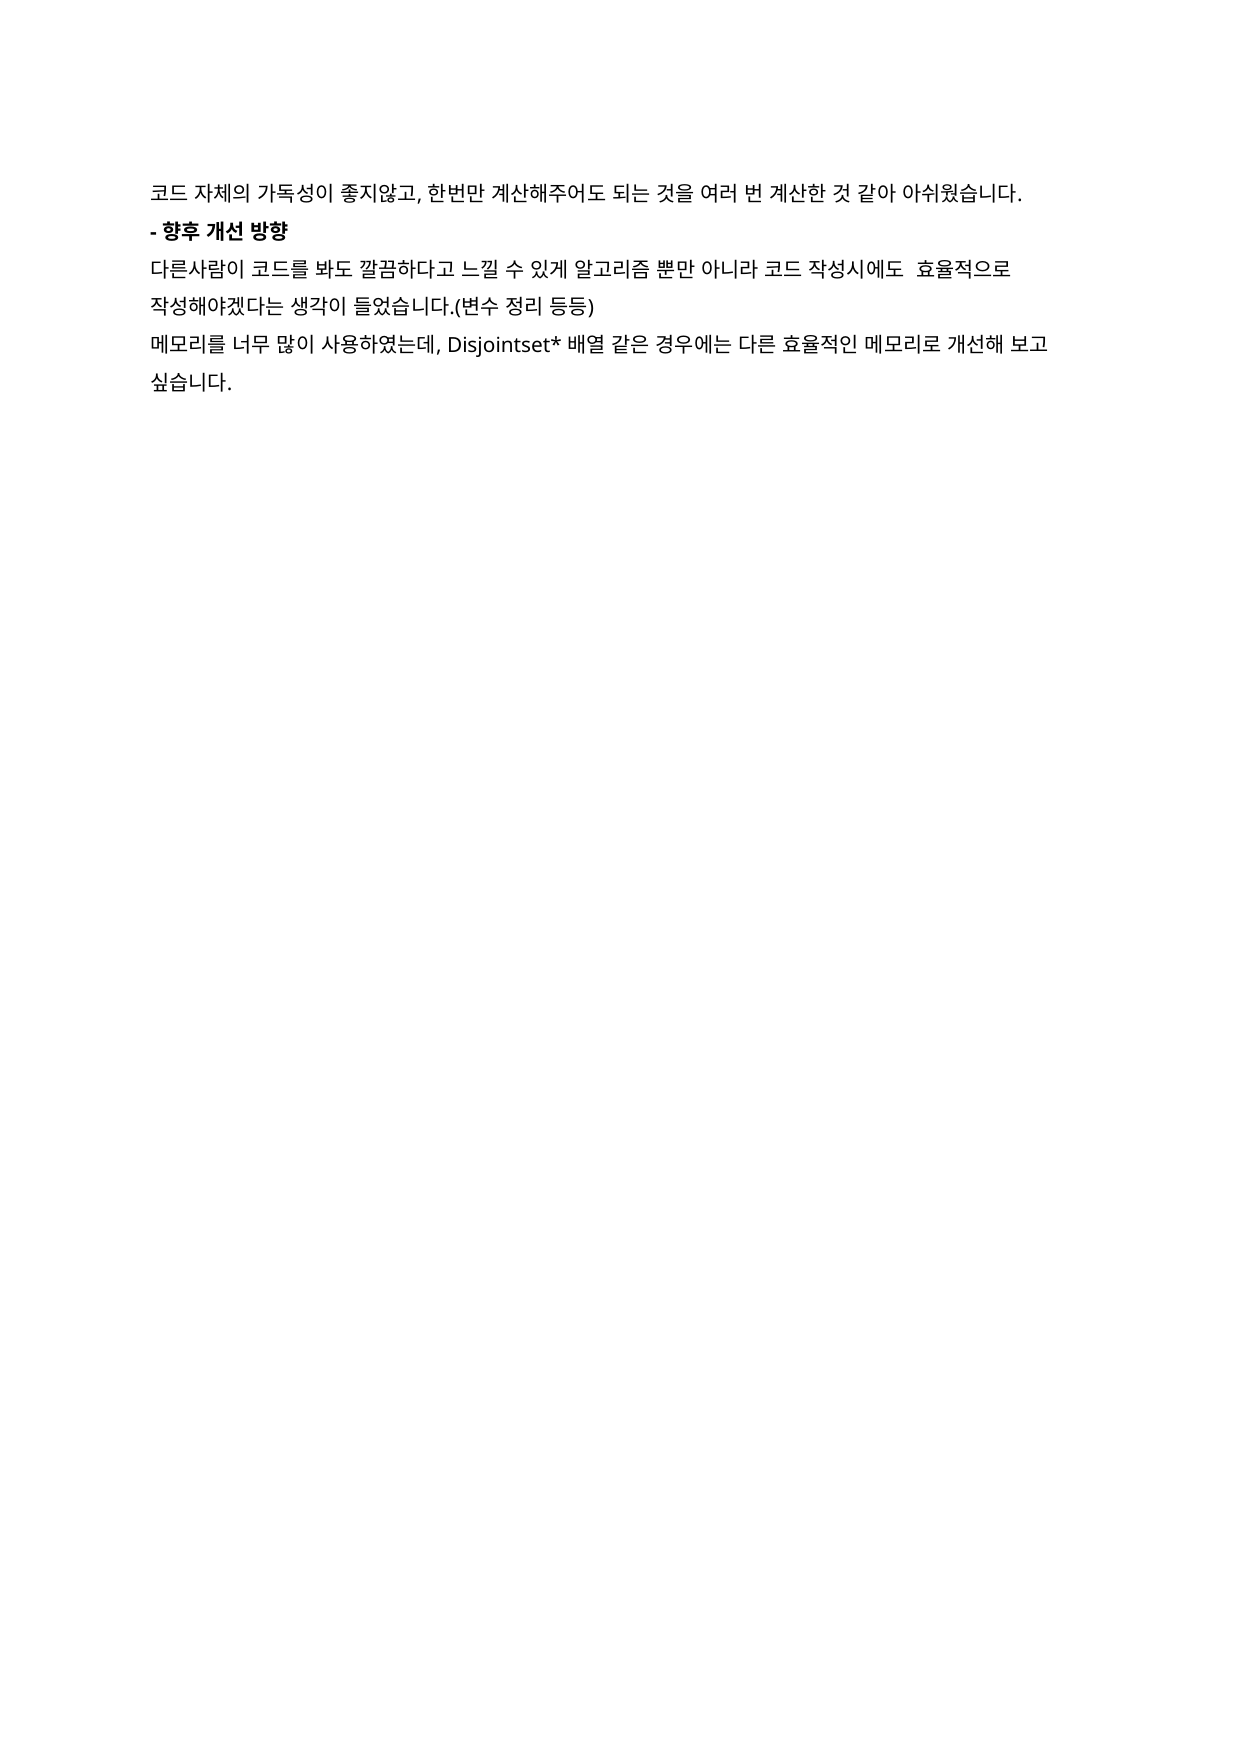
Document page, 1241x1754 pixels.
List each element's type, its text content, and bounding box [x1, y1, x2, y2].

text 코드 자체의 가독성이 좋지않고, 한번만 계산해주어도 되는 것을 여러 번 계산한 것 같아 아쉬웠습니다. [150, 177, 1090, 207]
text 메모리를 너무 많이 사용하였는데, Disjointset* 배열 같은 경우에는 다른 효율적인 메모리로 개선해 보고 싶습니다. [150, 328, 1090, 396]
text - 향후 개선 방향 [150, 215, 1090, 245]
text 다른사람이 코드를 봐도 깔끔하다고 느낄 수 있게 알고리즘 뿐만 아니라 코드 작성시에도 효율적으로 작성해야겠다는 생각이 들었습니다.(변수 정리 등등) [150, 253, 1090, 321]
